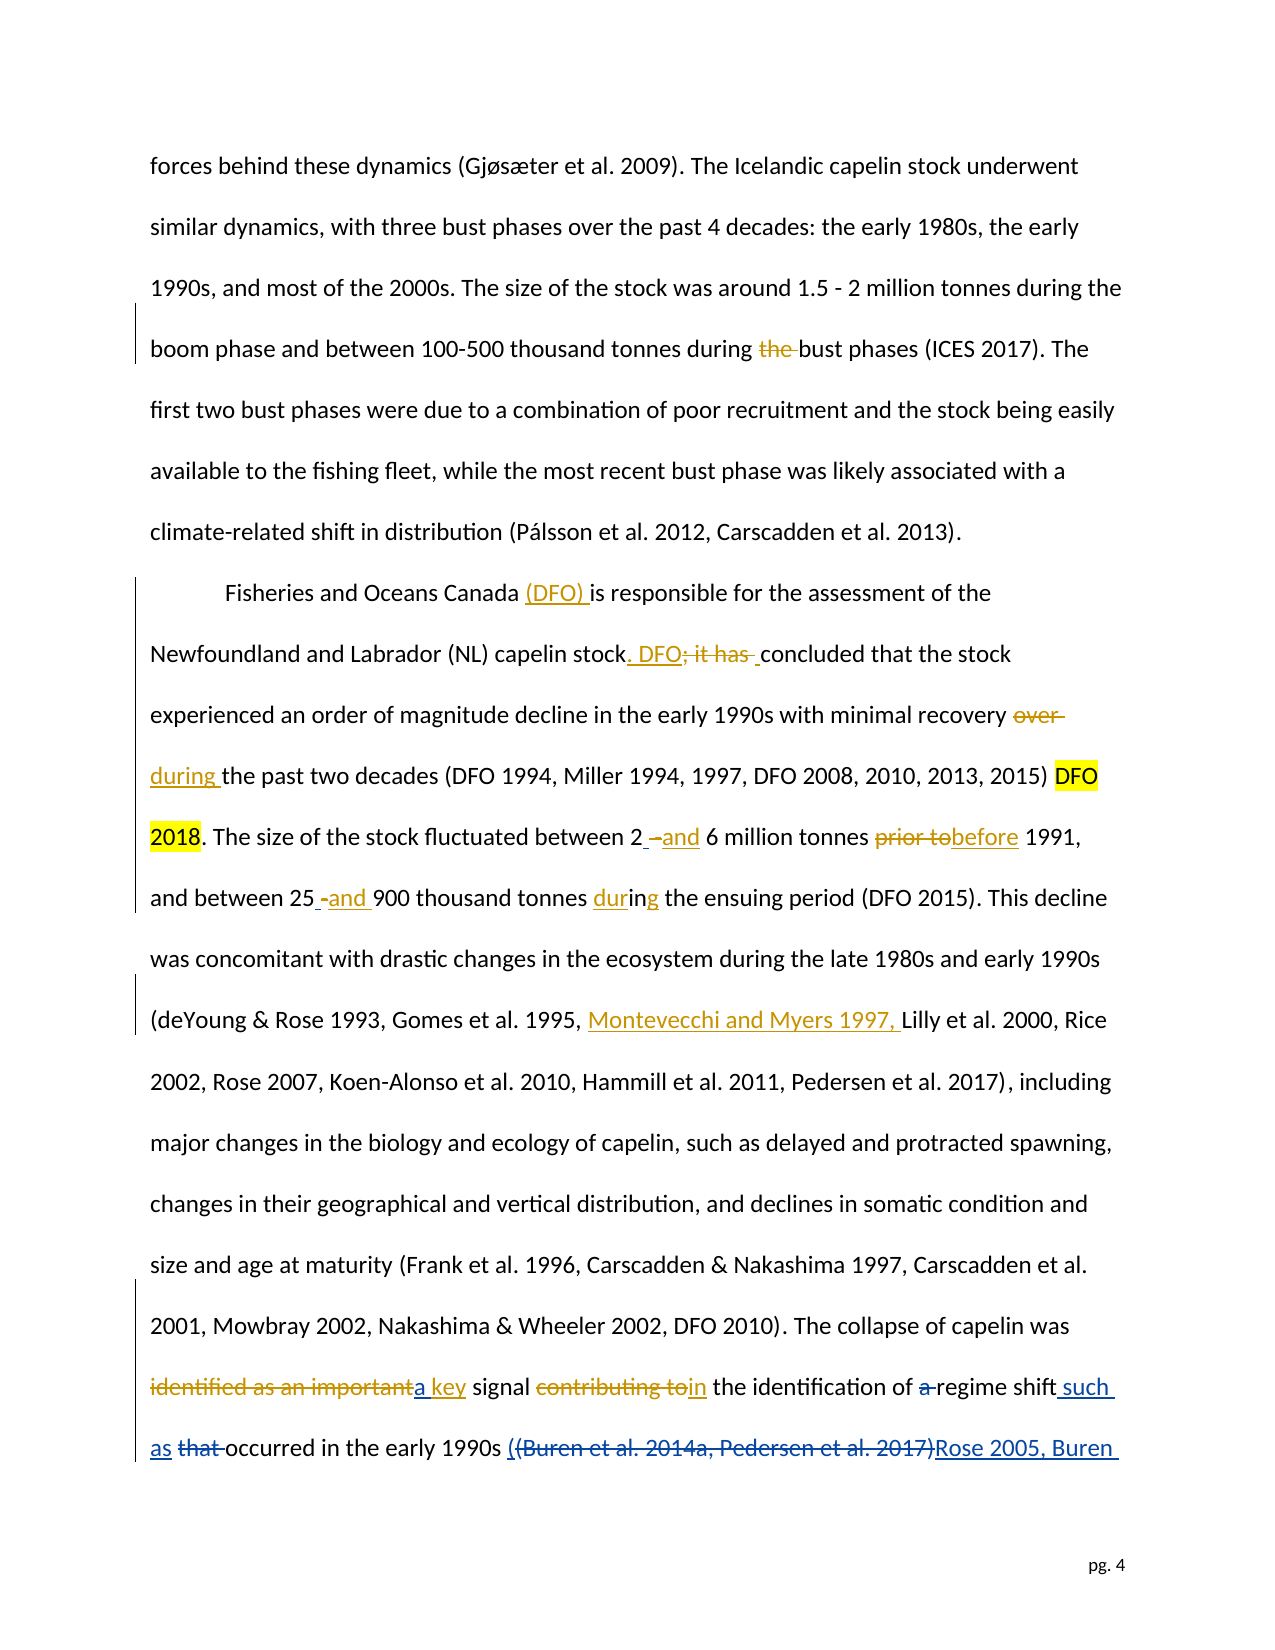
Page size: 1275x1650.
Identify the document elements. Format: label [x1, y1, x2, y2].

text [150, 577, 1125, 1462]
text [150, 150, 1125, 547]
